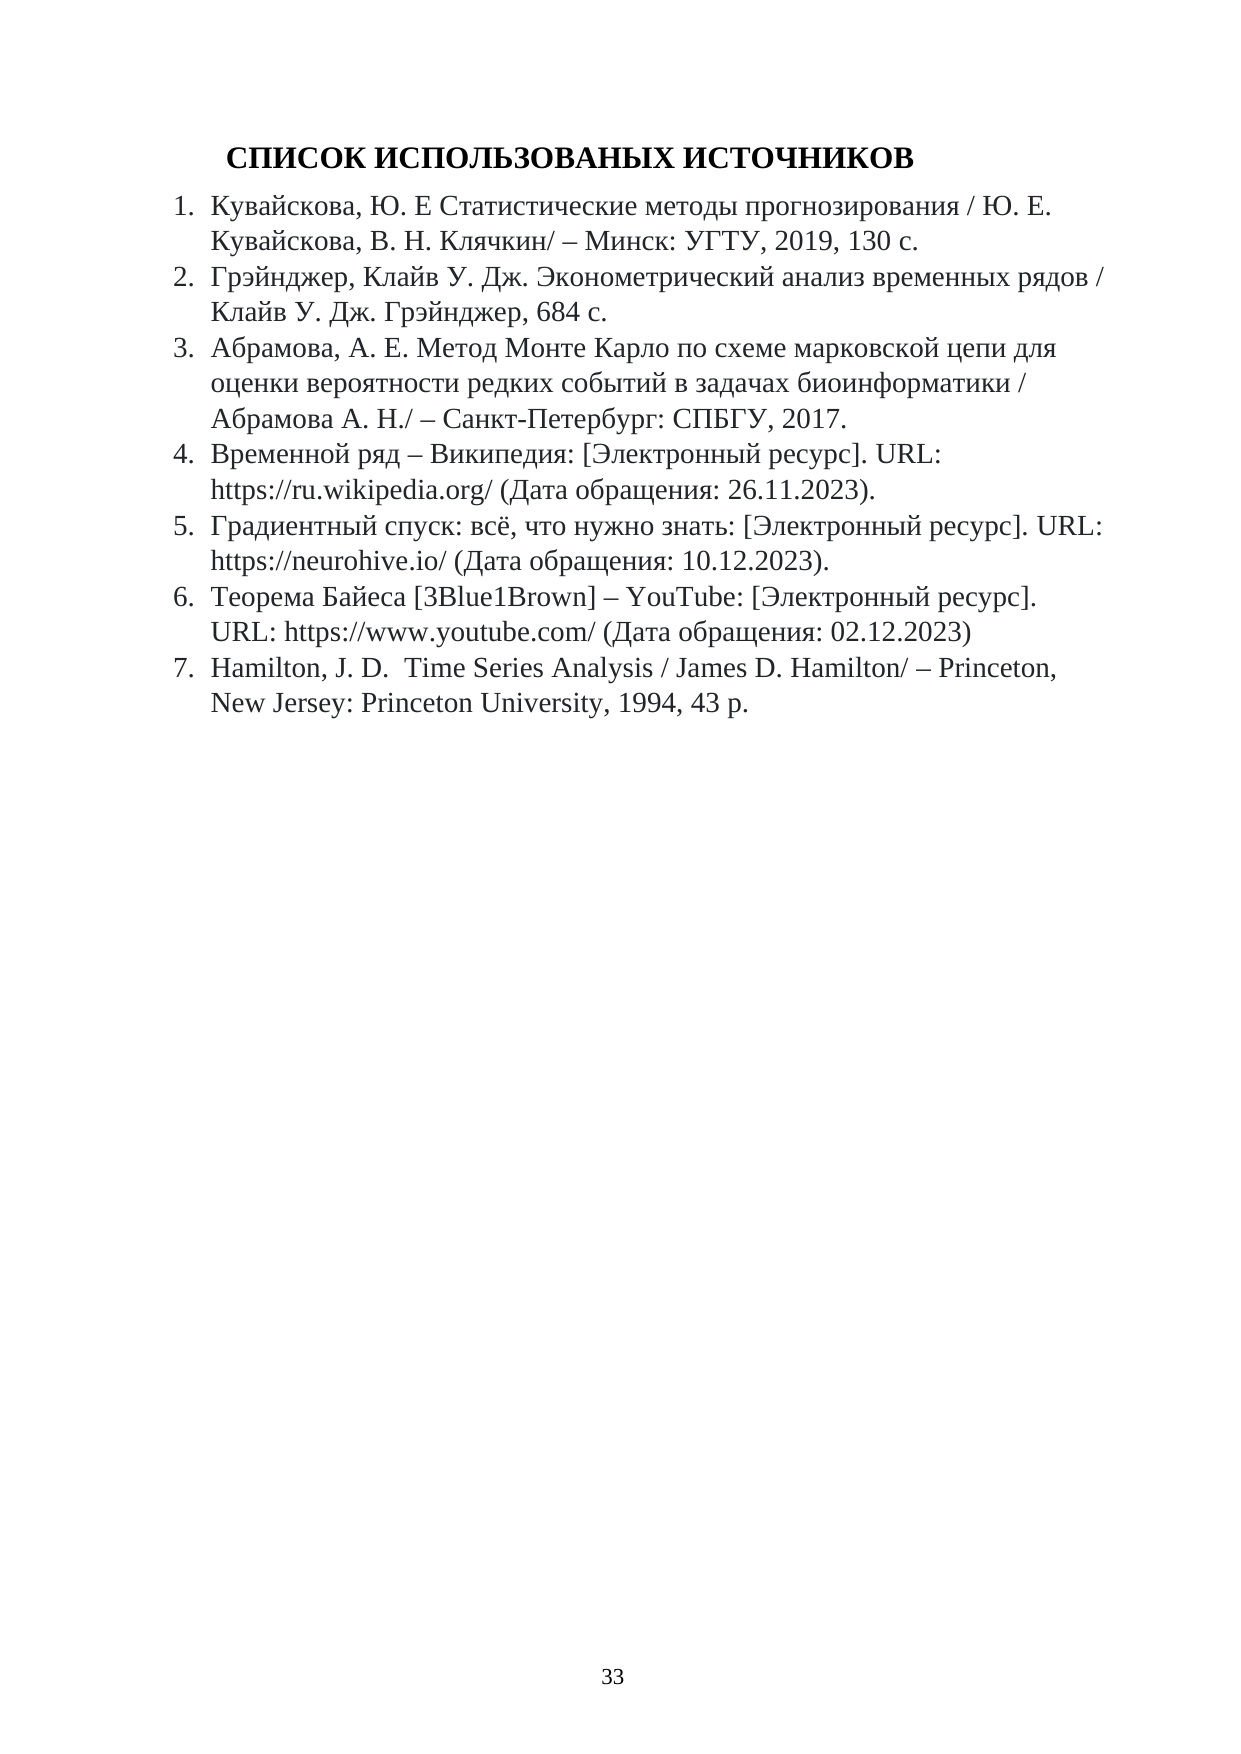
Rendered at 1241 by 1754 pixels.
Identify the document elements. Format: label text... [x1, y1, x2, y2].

subtitle СПИСОК ИСПОЛЬЗОВАНЫХ ИСТОЧНИКОВ [78, 139, 1105, 176]
list Грэйнджер, Клайв У. Дж. Эконометрический анализ временных рядов / Клайв У. Дж. Грэйнджер, 684 c. [173, 259, 1105, 328]
list Временной ряд – Википедия: [Электронный ресурс]. URL: https://ru.wikipedia.org/ (Дата обращения: 26.11.2023). [173, 437, 1105, 506]
list Hamilton, J. D. Time Series Analysis / James D. Hamilton/ – Princeton, New Jersey: Princeton University, 1994, 43 p. [173, 650, 1105, 719]
list Кувайскова, Ю. Е Статистические методы прогнозирования / Ю. Е. Кувайскова, В. Н. Клячкин/ – Минск: УГТУ, 2019, 130 c. [173, 188, 1105, 257]
list Абрамова, А. Е. Метод Монте Карло по схеме марковской цепи для оценки вероятности редких событий в задачах биоинформатики / Абрамова А. Н./ – Санкт-Петербург: СПБГУ, 2017. [173, 330, 1105, 435]
list Теорема Байеса [3Blue1Brown] – YouTube: [Электронный ресурс]. URL: https://www.youtube.com/ (Дата обращения: 02.12.2023) [173, 579, 1105, 648]
list Градиентный спуск: всё, что нужно знать: [Электронный ресурс]. URL: https://neurohive.io/ (Дата обращения: 10.12.2023). [173, 508, 1105, 577]
